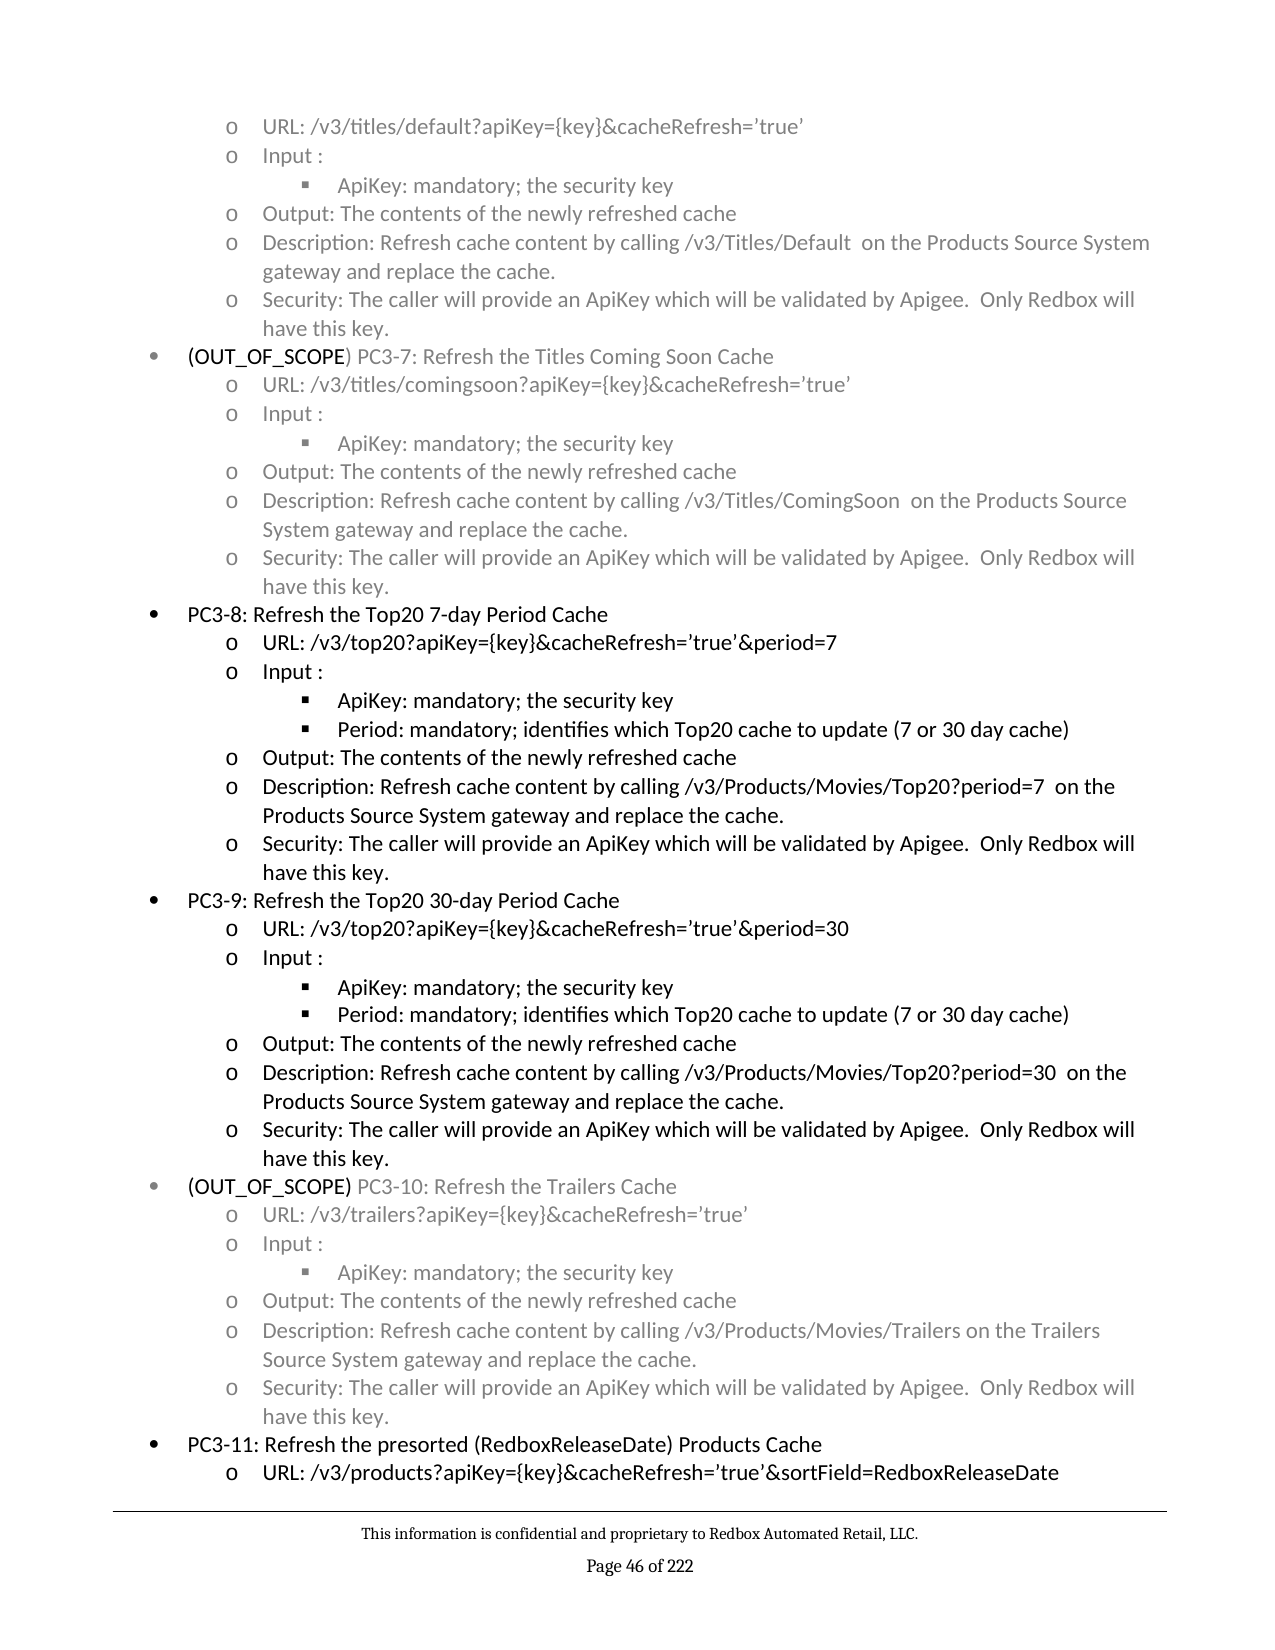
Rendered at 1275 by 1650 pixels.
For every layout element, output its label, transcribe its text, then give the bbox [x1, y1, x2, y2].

list Input : [225, 657, 1162, 687]
list ApiKey: mandatory; the security key [300, 687, 1162, 715]
list Security: The caller will provide an ApiKey which will be validated by Apigee. Only Redbox will have this key. [225, 1115, 1162, 1172]
list URL: /v3/top20?apiKey={key}&cacheRefresh=’true’&period=7 [225, 628, 1162, 657]
list Description: Refresh cache content by calling /v3/Products/Movies/Top20?period=30 on the Products Source System gateway and replace the cache. [225, 1058, 1162, 1115]
list PC3-9: Refresh the Top20 30-day Period Cache [150, 886, 1162, 914]
list Security: The caller will provide an ApiKey which will be validated by Apigee. Only Redbox will have this key. [225, 1373, 1162, 1430]
list (OUT_OF_SCOPE) PC3-10: Refresh the Trailers Cache [150, 1172, 1162, 1200]
list Input : [225, 399, 1162, 429]
list Input : [225, 142, 1162, 171]
list ApiKey: mandatory; the security key [300, 171, 1162, 199]
list Output: The contents of the newly refreshed cache [225, 457, 1162, 486]
list Description: Refresh cache content by calling /v3/Titles/Default on the Products Source System gateway and replace the cache. [225, 228, 1162, 285]
list (OUT_OF_SCOPE) PC3-7: Refresh the Titles Coming Soon Cache [150, 342, 1162, 370]
list Period: mandatory; identifies which Top20 cache to update (7 or 30 day cache) [300, 1001, 1162, 1029]
list URL: /v3/products?apiKey={key}&cacheRefresh=’true’&sortField=RedboxReleaseDate [225, 1458, 1162, 1487]
list URL: /v3/trailers?apiKey={key}&cacheRefresh=’true’ [225, 1200, 1162, 1229]
list Description: Refresh cache content by calling /v3/Titles/ComingSoon on the Products Source System gateway and replace the cache. [225, 486, 1162, 543]
list Security: The caller will provide an ApiKey which will be validated by Apigee. Only Redbox will have this key. [225, 543, 1162, 600]
list Input : [225, 943, 1162, 973]
list Output: The contents of the newly refreshed cache [225, 743, 1162, 772]
list PC3-11: Refresh the presorted (RedboxReleaseDate) Products Cache [150, 1430, 1162, 1458]
list PC3-8: Refresh the Top20 7-day Period Cache [150, 600, 1162, 628]
list Output: The contents of the newly refreshed cache [225, 199, 1162, 228]
list Security: The caller will provide an ApiKey which will be validated by Apigee. Only Redbox will have this key. [225, 829, 1162, 886]
list Security: The caller will provide an ApiKey which will be validated by Apigee. Only Redbox will have this key. [225, 285, 1162, 342]
list Output: The contents of the newly refreshed cache [225, 1287, 1162, 1316]
list URL: /v3/titles/comingsoon?apiKey={key}&cacheRefresh=’true’ [225, 370, 1162, 399]
list ApiKey: mandatory; the security key [300, 973, 1162, 1001]
list URL: /v3/top20?apiKey={key}&cacheRefresh=’true’&period=30 [225, 914, 1162, 943]
list ApiKey: mandatory; the security key [300, 1258, 1162, 1287]
list Output: The contents of the newly refreshed cache [225, 1029, 1162, 1058]
list Description: Refresh cache content by calling /v3/Products/Movies/Top20?period=7 on the Products Source System gateway and replace the cache. [225, 772, 1162, 829]
list ApiKey: mandatory; the security key [300, 429, 1162, 457]
list Description: Refresh cache content by calling /v3/Products/Movies/Trailers on the Trailers Source System gateway and replace the cache. [225, 1316, 1162, 1373]
list URL: /v3/titles/default?apiKey={key}&cacheRefresh=’true’ [225, 112, 1162, 142]
list Period: mandatory; identifies which Top20 cache to update (7 or 30 day cache) [300, 715, 1162, 743]
list Input : [225, 1229, 1162, 1258]
